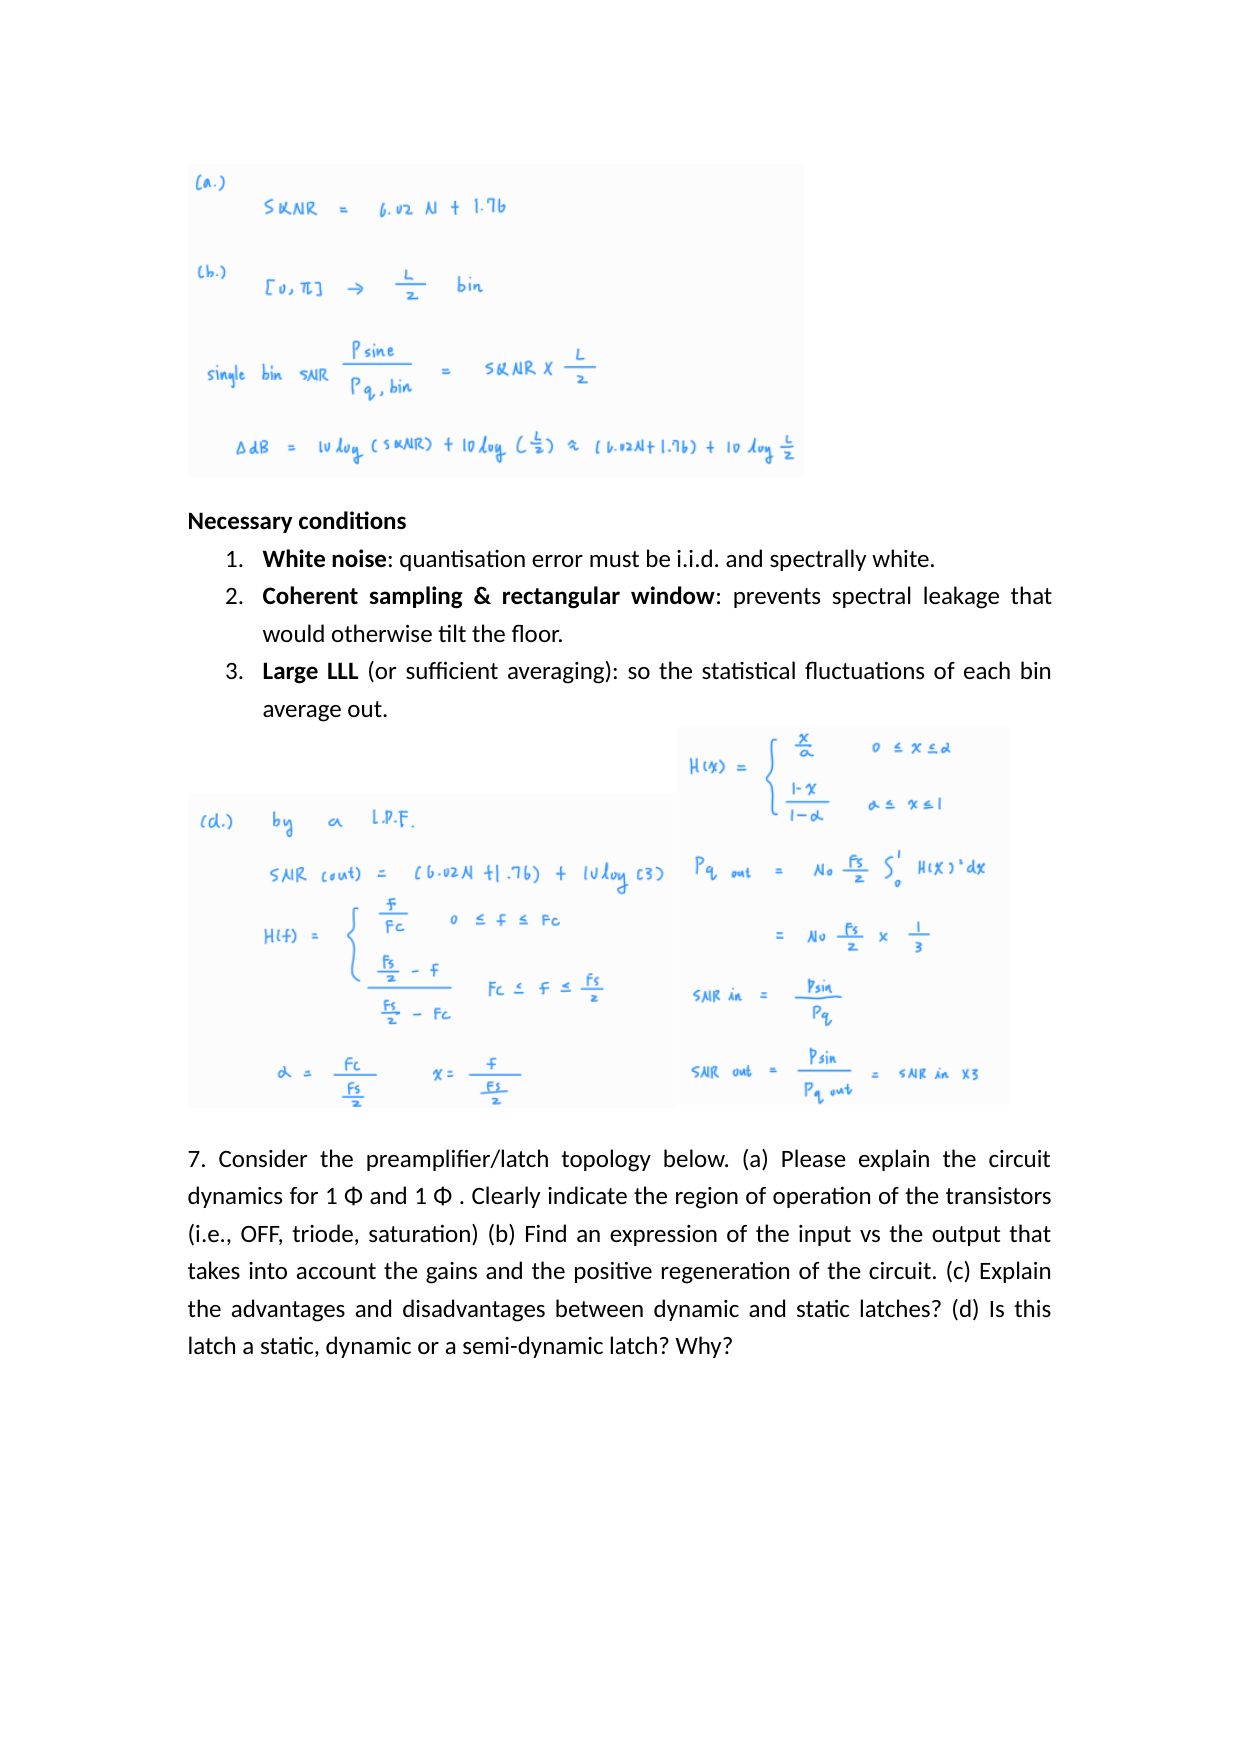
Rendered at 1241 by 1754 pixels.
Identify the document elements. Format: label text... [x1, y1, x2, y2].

list Coherent sampling & rectangular window: prevents spectral leakage that would otherwise tilt the floor. [225, 577, 1053, 652]
picture [187, 164, 805, 477]
list White noise: quantisation error must be i.i.d. and spectrally white. [225, 539, 1053, 577]
text Necessary conditions [187, 502, 1053, 539]
text 7. Consider the preamplifier/latch topology below. (a) Please explain the circuit dynamics for 1 Φ and 1 Φ . Clearly indicate the region of operation of the transistors (i.e., OFF, triode, saturation) (b) Find an expression of the input vs the output that takes into account the gains and the positive regeneration of the circuit. (c) Explain the advantages and disadvantages between dynamic and static latches? (d) Is this latch a static, dynamic or a semi-dynamic latch? Why? [187, 1139, 1053, 1364]
picture [187, 727, 1009, 1108]
list Large LLL (or sufficient averaging): so the statistical fluctuations of each bin average out. [225, 652, 1053, 727]
